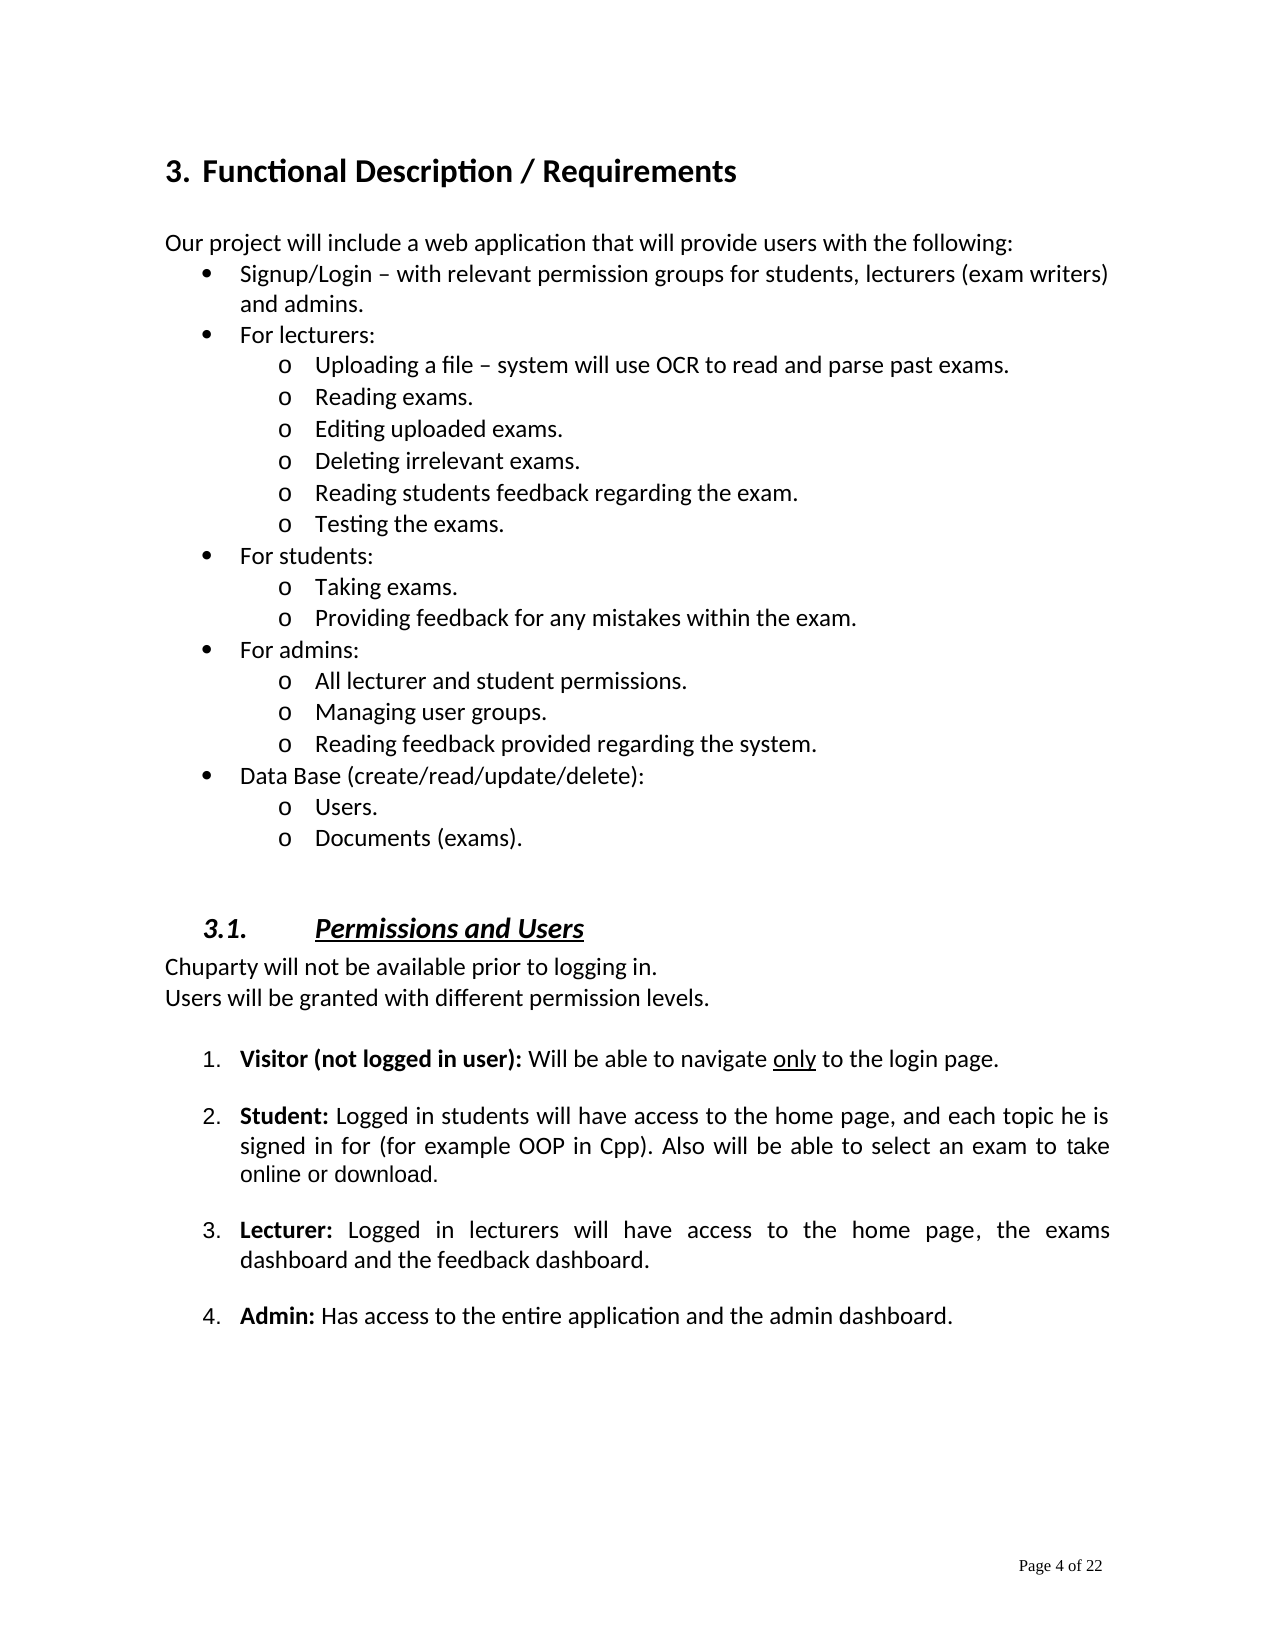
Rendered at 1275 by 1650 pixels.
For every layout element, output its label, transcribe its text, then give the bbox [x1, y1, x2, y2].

list Taking exams. [277, 571, 1110, 602]
list Users. [277, 791, 1110, 822]
text Users will be granted with different permission levels. [165, 982, 1110, 1013]
list Admin: Has access to the entire application and the admin dashboard. [202, 1300, 1110, 1330]
list For admins: [202, 634, 1110, 665]
list Editing uploaded exams. [277, 413, 1110, 445]
list Providing feedback for any mistakes within the exam. [277, 602, 1110, 634]
list Reading exams. [277, 381, 1110, 413]
subtitle Functional Description / Requirements [165, 150, 1110, 191]
list Deleting irrelevant exams. [277, 445, 1110, 477]
list Documents (exams). [277, 822, 1110, 854]
list All lecturer and student permissions. [277, 665, 1110, 697]
list For students: [202, 540, 1110, 571]
text Chuparty will not be available prior to logging in. [165, 952, 1110, 982]
list Reading students feedback regarding the exam. [277, 477, 1110, 508]
list Reading feedback provided regarding the system. [277, 728, 1110, 760]
subtitle Permissions and Users [202, 910, 1110, 945]
list Managing user groups. [277, 697, 1110, 728]
text Our project will include a web application that will provide users with the following: [165, 227, 1110, 258]
list Visitor (not logged in user): Will be able to navigate only to the login page. [202, 1043, 1110, 1074]
list Lecturer: Logged in lecturers will have access to the home page, the exams dashboard and the feedback dashboard. [202, 1214, 1110, 1275]
list Student: Logged in students will have access to the home page, and each topic he is signed in for (for example OOP in Cpp). Also will be able to select an exam to take online or download. [202, 1100, 1110, 1187]
list Uploading a file – system will use OCR to read and parse past exams. [277, 349, 1110, 381]
list For lecturers: [202, 319, 1110, 349]
list Data Base (create/read/update/delete): [202, 760, 1110, 791]
list Testing the exams. [277, 508, 1110, 540]
list Signup/Login – with relevant permission groups for students, lecturers (exam writers) and admins. [202, 258, 1110, 319]
